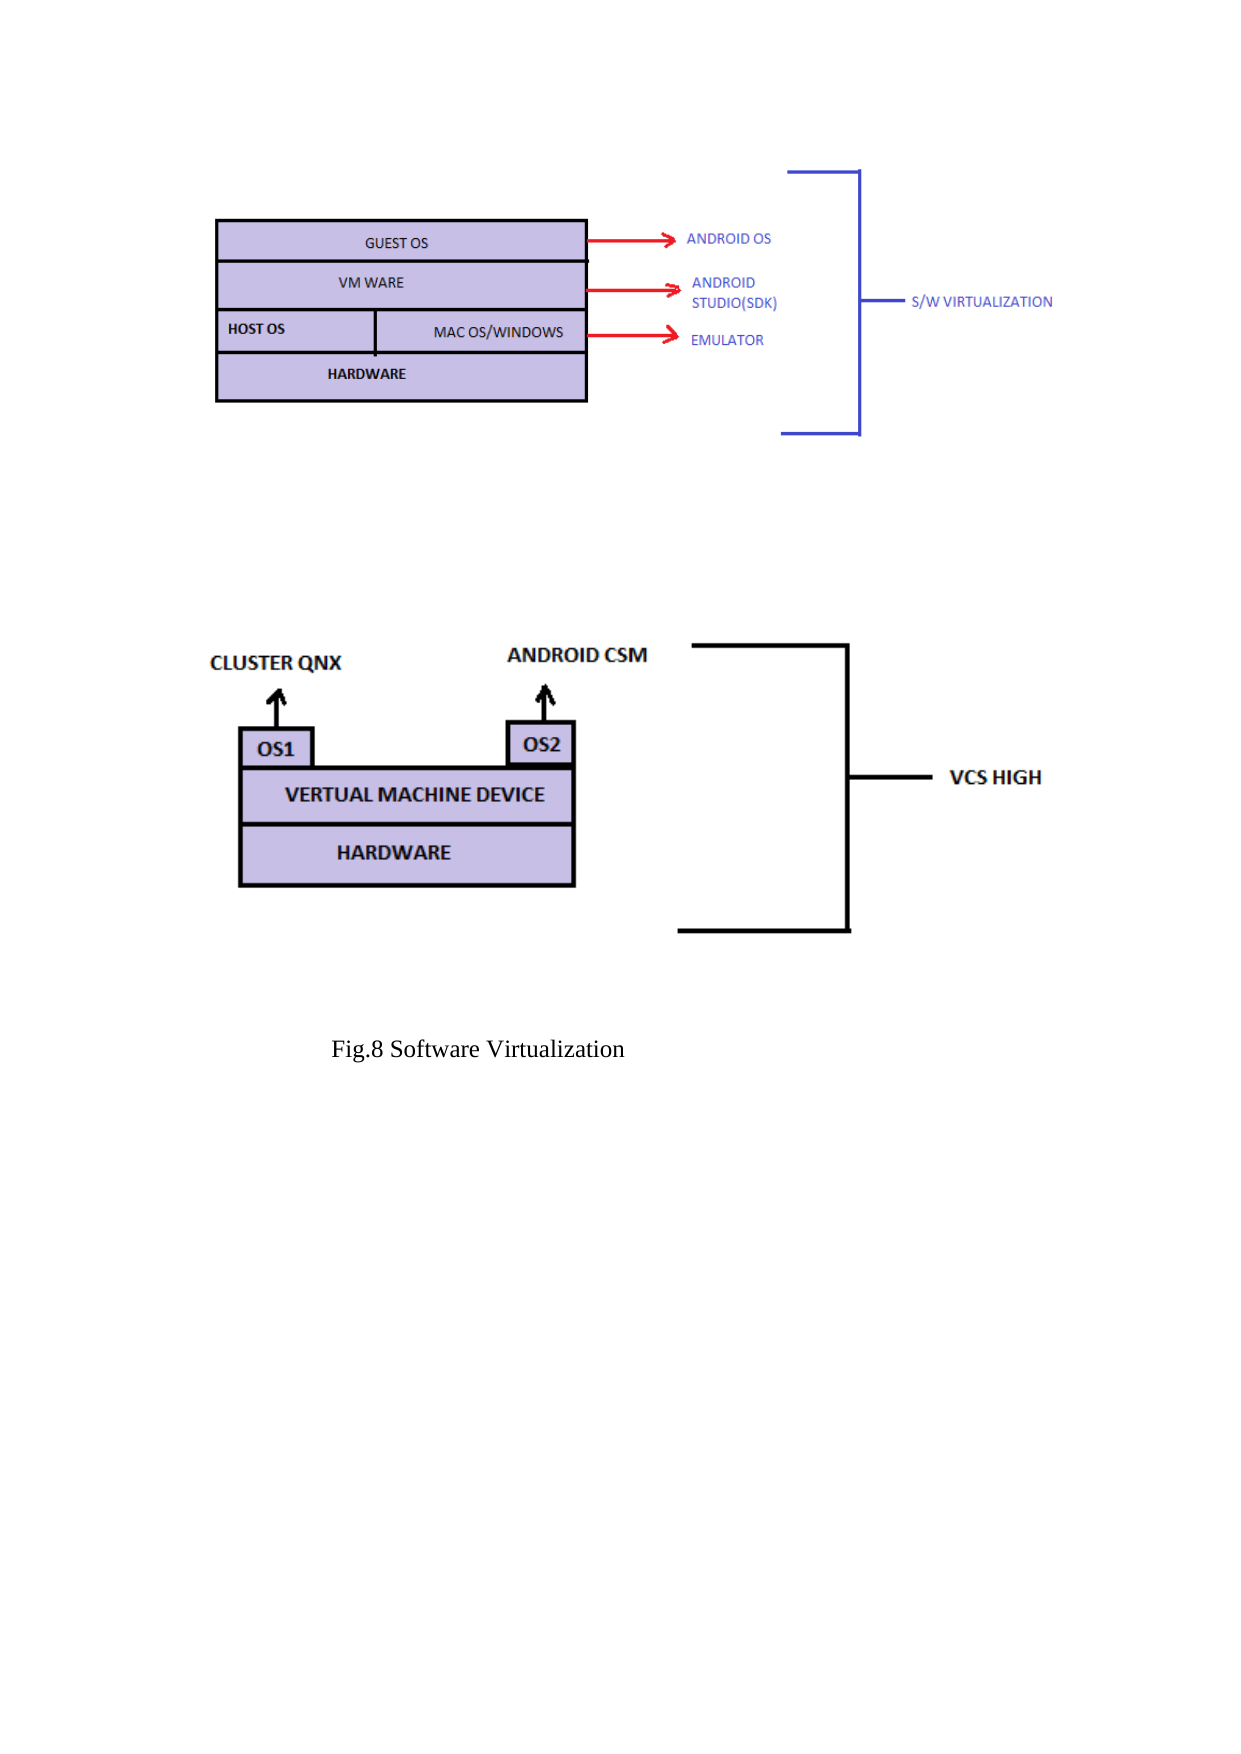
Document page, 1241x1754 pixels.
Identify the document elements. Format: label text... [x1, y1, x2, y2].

text Fig.8 Software Virtualization [150, 1034, 1090, 1063]
